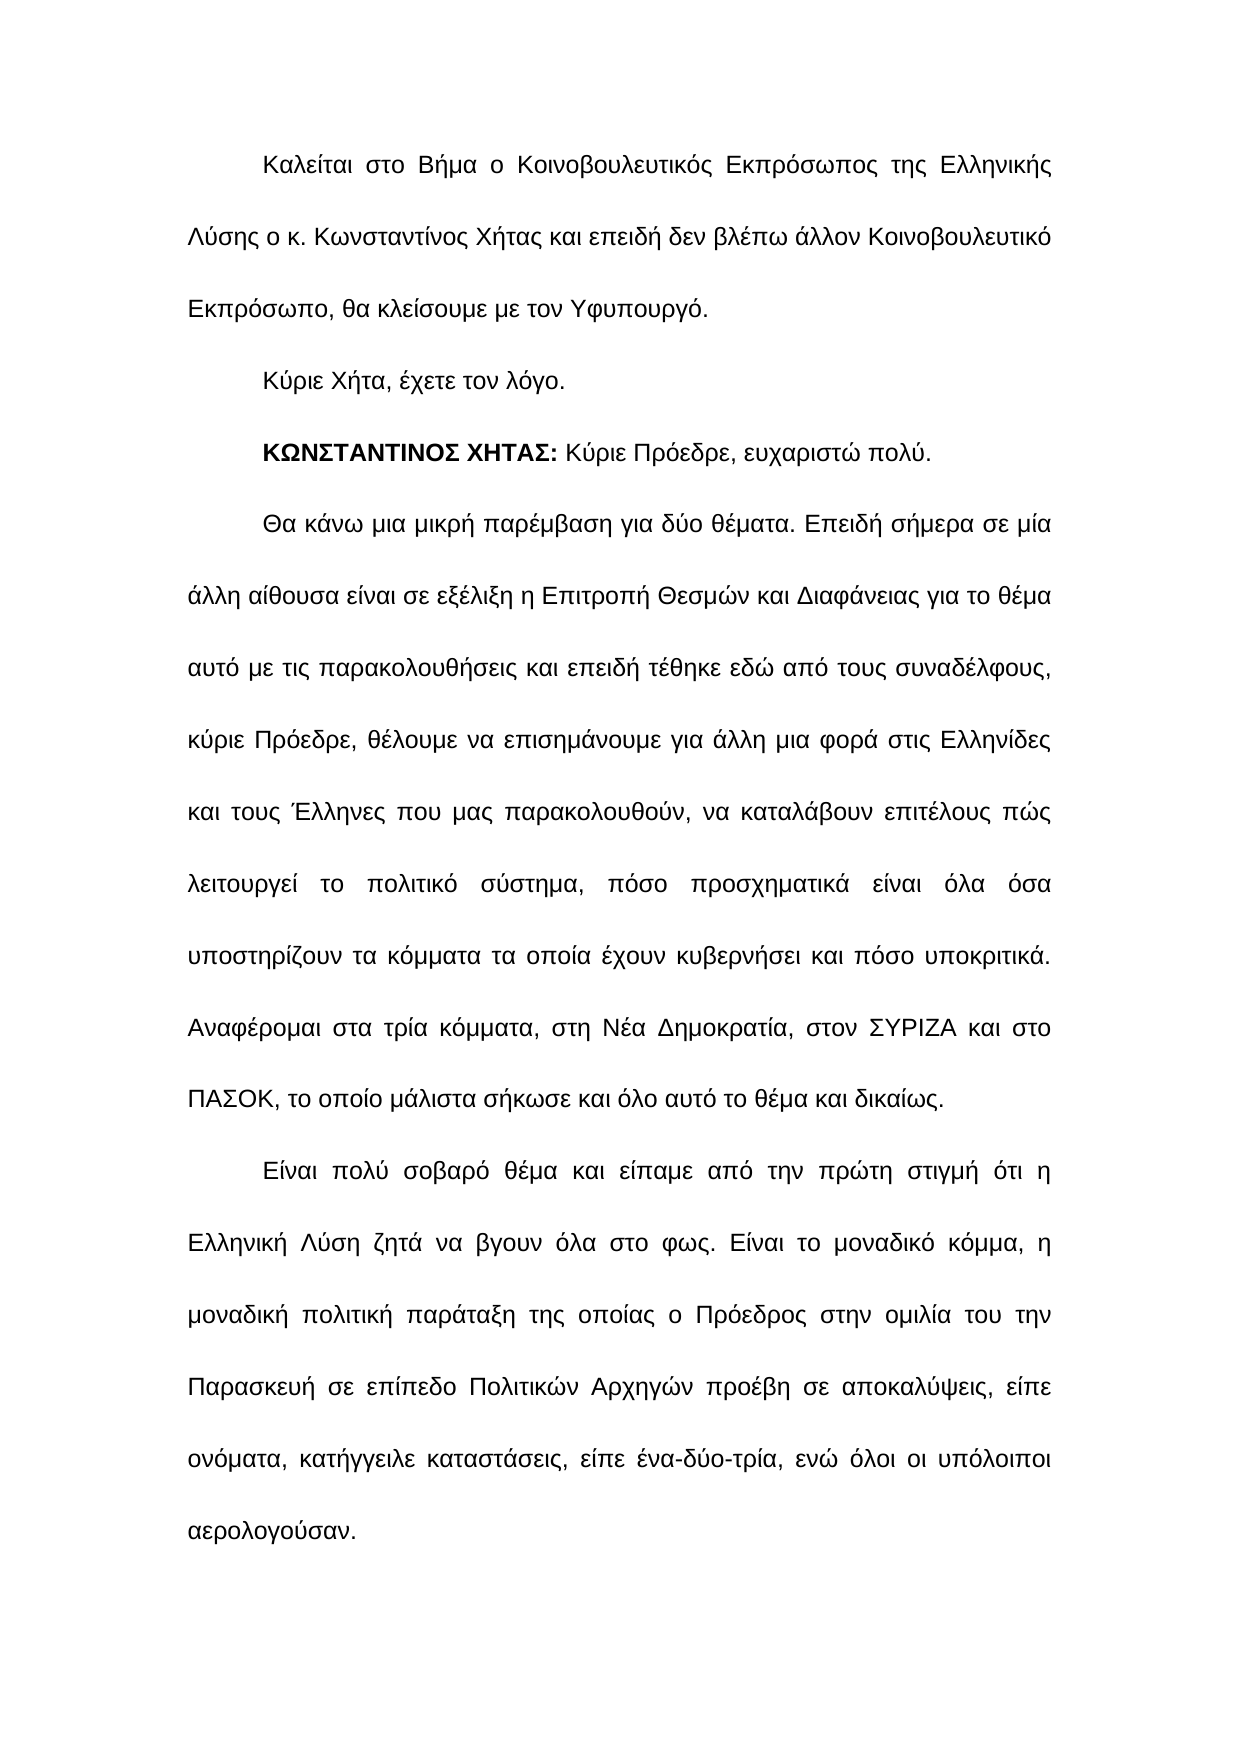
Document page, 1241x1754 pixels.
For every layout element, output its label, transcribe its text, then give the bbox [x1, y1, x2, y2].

text Καλείται στο Βήμα ο Κοινοβουλευτικός Εκπρόσωπος της Ελληνικής Λύσης ο κ. Κωνσταντίνος Χήτας και επειδή δεν βλέπω άλλον Κοινοβουλευτικό Εκπρόσωπο, θα κλείσουμε με τον Υφυπουργό. [187, 150, 1053, 322]
text Είναι πολύ σοβαρό θέμα και είπαμε από την πρώτη στιγμή ότι η Ελληνική Λύση ζητά να βγουν όλα στο φως. Είναι το μοναδικό κόμμα, η μοναδική πολιτική παράταξη της οποίας ο Πρόεδρος στην ομιλία του την Παρασκευή σε επίπεδο Πολιτικών Αρχηγών προέβη σε αποκαλύψεις, είπε ονόματα, κατήγγειλε καταστάσεις, είπε ένα-δύο-τρία, ενώ όλοι οι υπόλοιποι αερολογούσαν. [187, 1156, 1053, 1544]
text Θα κάνω μια μικρή παρέμβαση για δύο θέματα. Επειδή σήμερα σε μία άλλη αίθουσα είναι σε εξέλιξη η Επιτροπή Θεσμών και Διαφάνειας για το θέμα αυτό με τις παρακολουθήσεις και επειδή τέθηκε εδώ από τους συναδέλφους, κύριε Πρόεδρε, θέλουμε να επισημάνουμε για άλλη μια φορά στις Ελληνίδες και τους Έλληνες που μας παρακολουθούν, να καταλάβουν επιτέλους πώς λειτουργεί το πολιτικό σύστημα, πόσο προσχηματικά είναι όλα όσα υποστηρίζουν τα κόμματα τα οποία έχουν κυβερνήσει και πόσο υποκριτικά. Αναφέρομαι στα τρία κόμματα, στη Νέα Δημοκρατία, στον ΣΥΡΙΖΑ και στο ΠΑΣΟΚ, το οποίο μάλιστα σήκωσε και όλο αυτό το θέμα και δικαίως. [187, 509, 1053, 1113]
text Κύριε Χήτα, έχετε τον λόγο. [187, 366, 1053, 394]
text ΚΩΝΣΤΑΝΤΙΝΟΣ ΧΗΤΑΣ: Κύριε Πρόεδρε, ευχαριστώ πολύ. [187, 437, 1053, 466]
